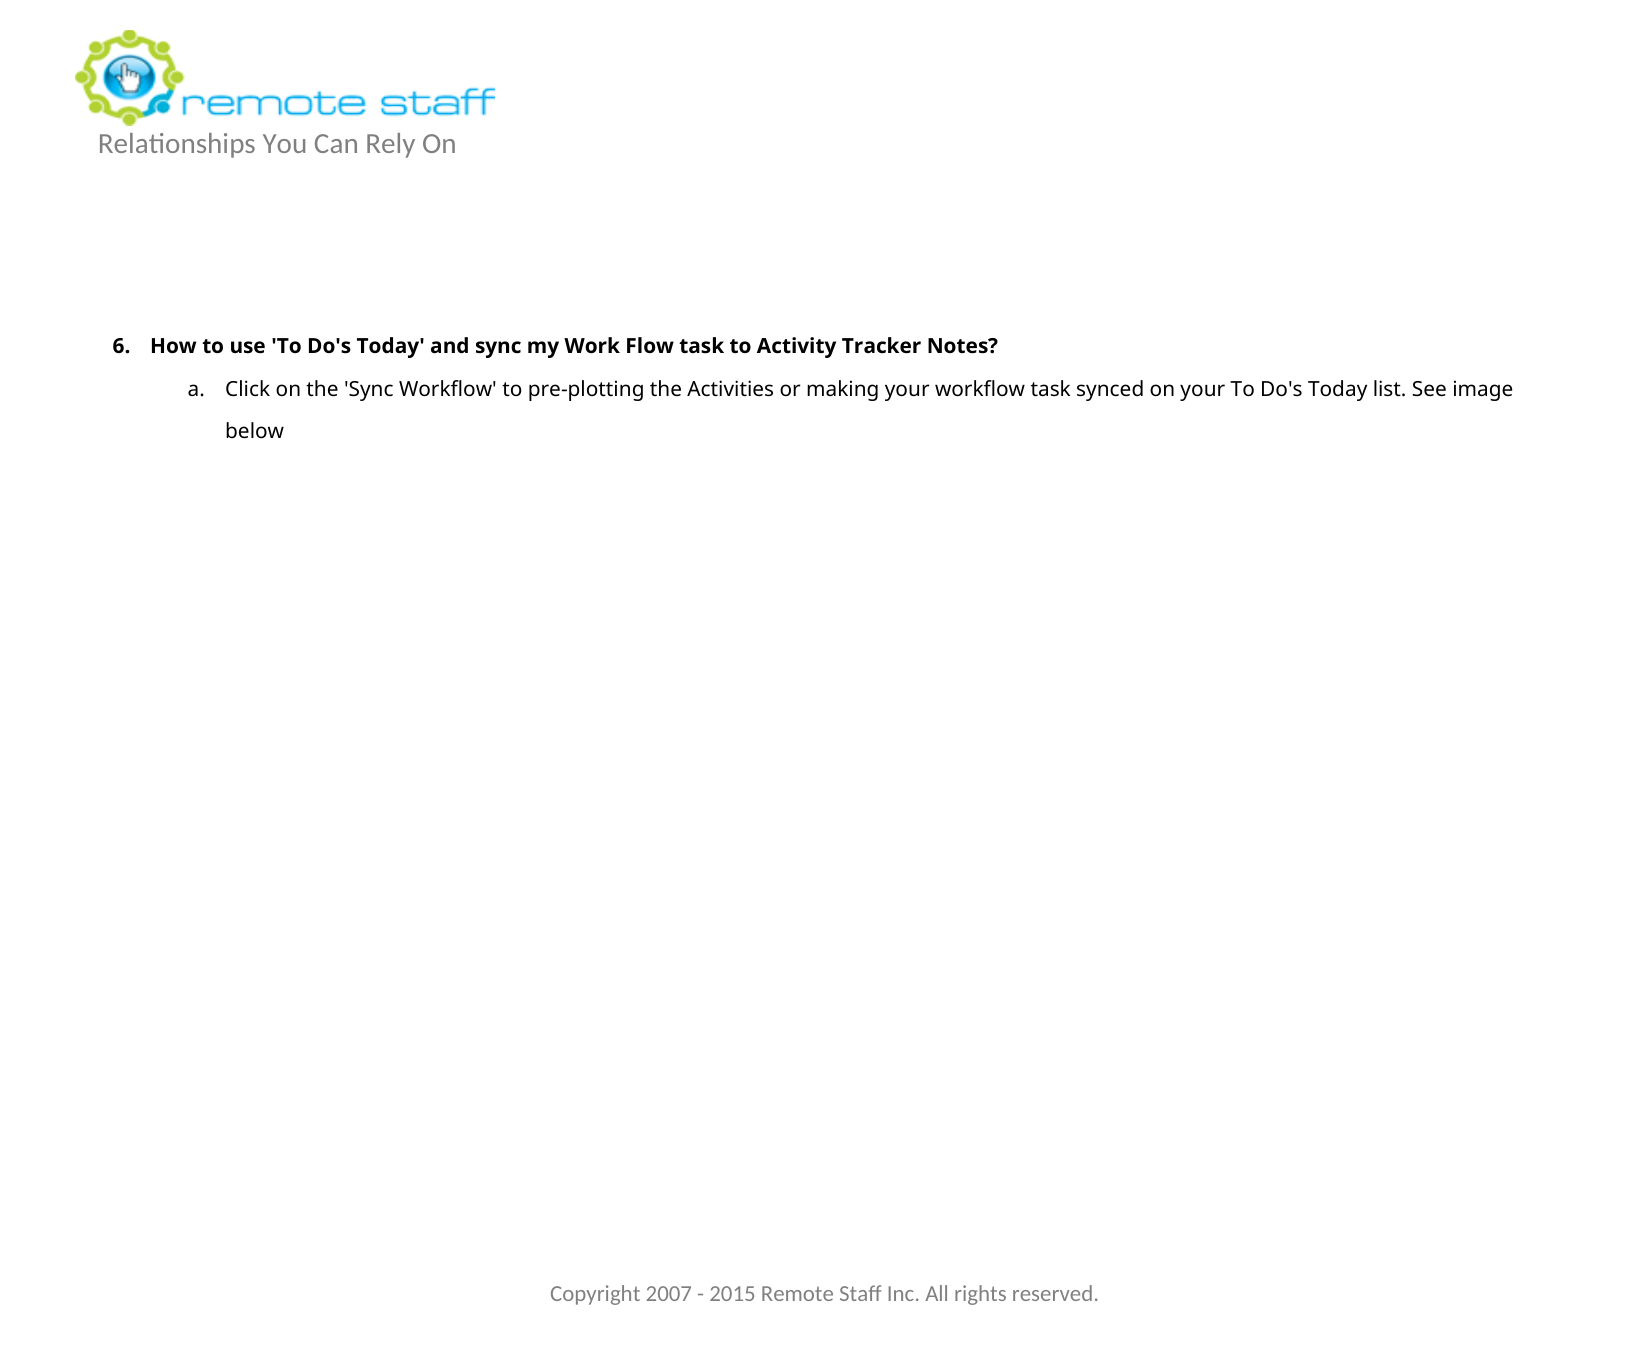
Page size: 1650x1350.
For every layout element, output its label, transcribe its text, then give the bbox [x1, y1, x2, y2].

picture [75, 30, 496, 126]
list Click on the 'Sync Workflow' to pre-plotting the Activities or making your workflow task synced on your To Do's Today list. See image below [187, 374, 1575, 445]
list How to use 'To Do's Today' and sync my Work Flow task to Activity Tracker Notes? [112, 331, 1575, 360]
